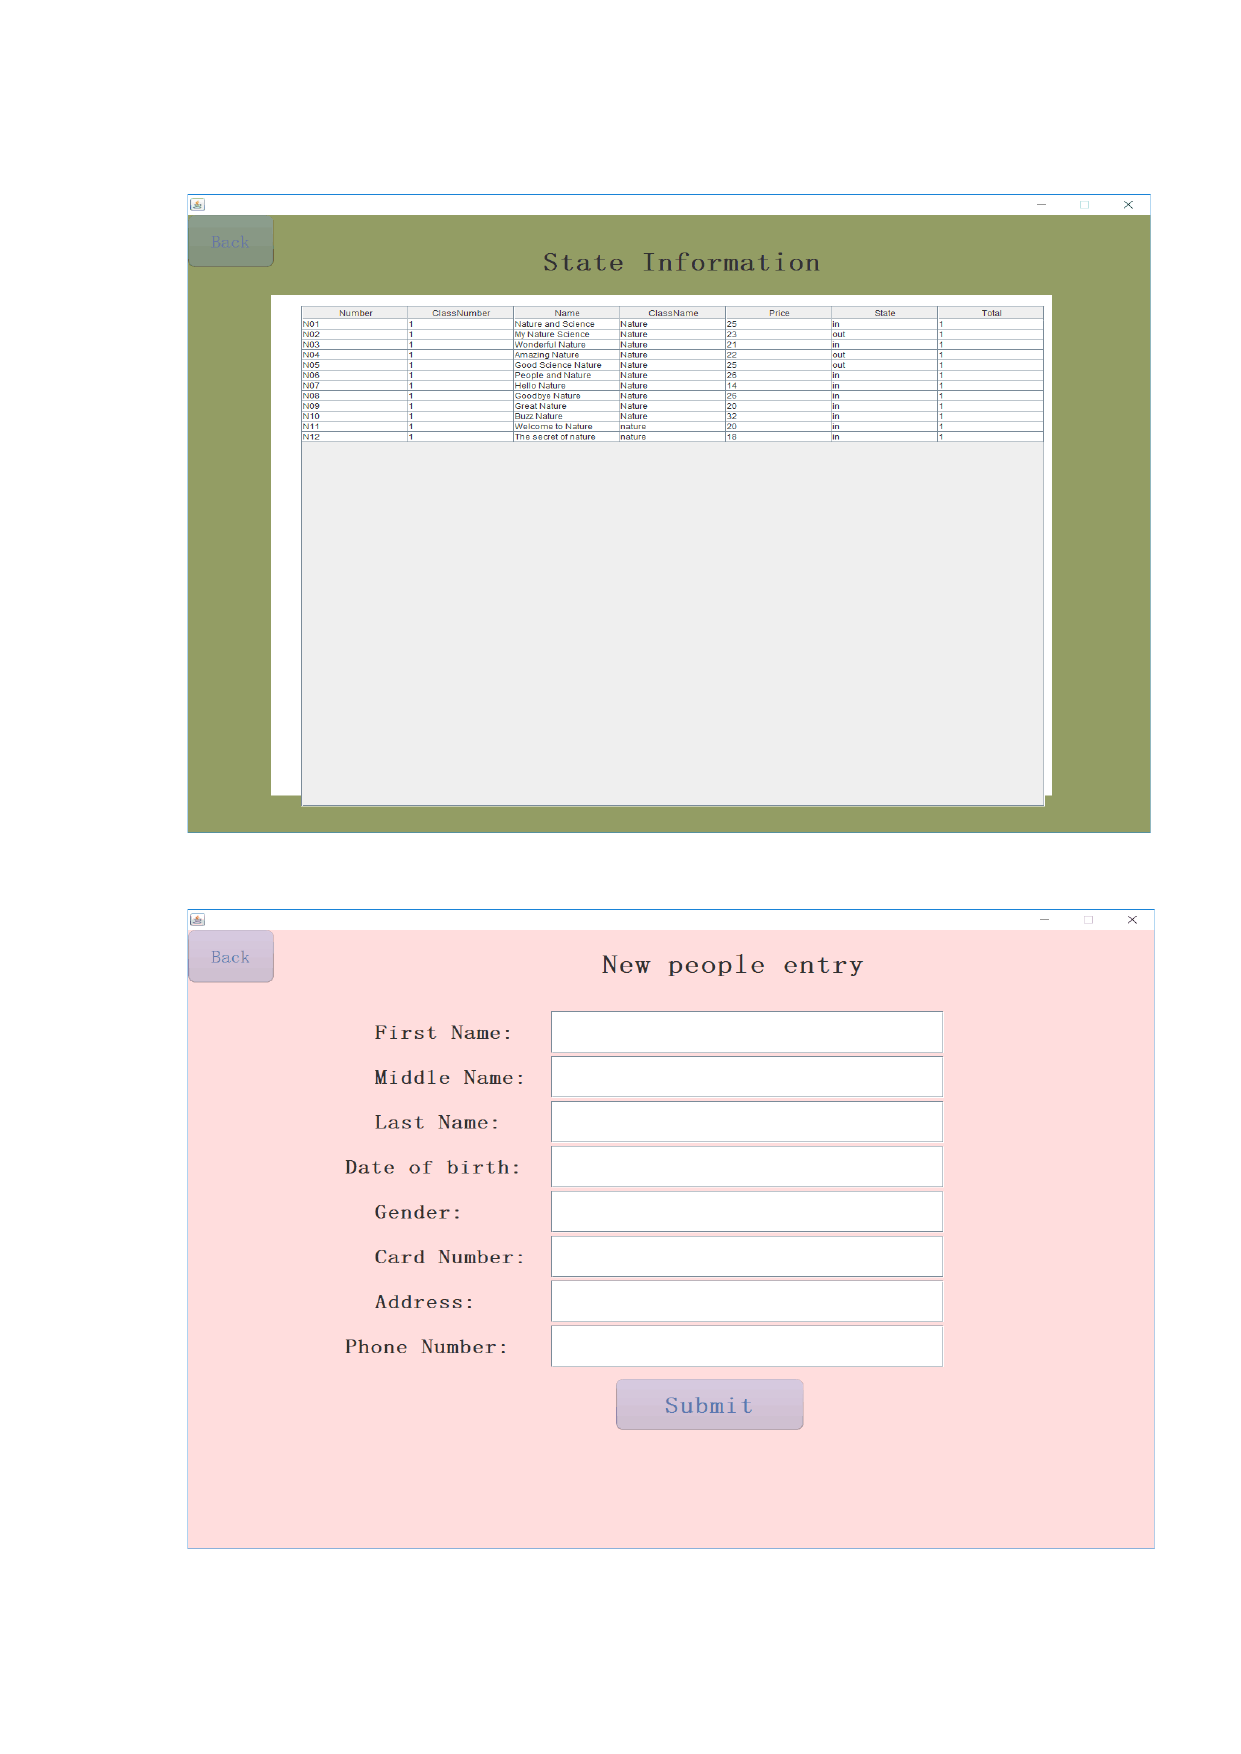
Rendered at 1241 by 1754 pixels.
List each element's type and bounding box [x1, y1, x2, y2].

picture [187, 194, 1151, 833]
picture [187, 909, 1155, 1549]
